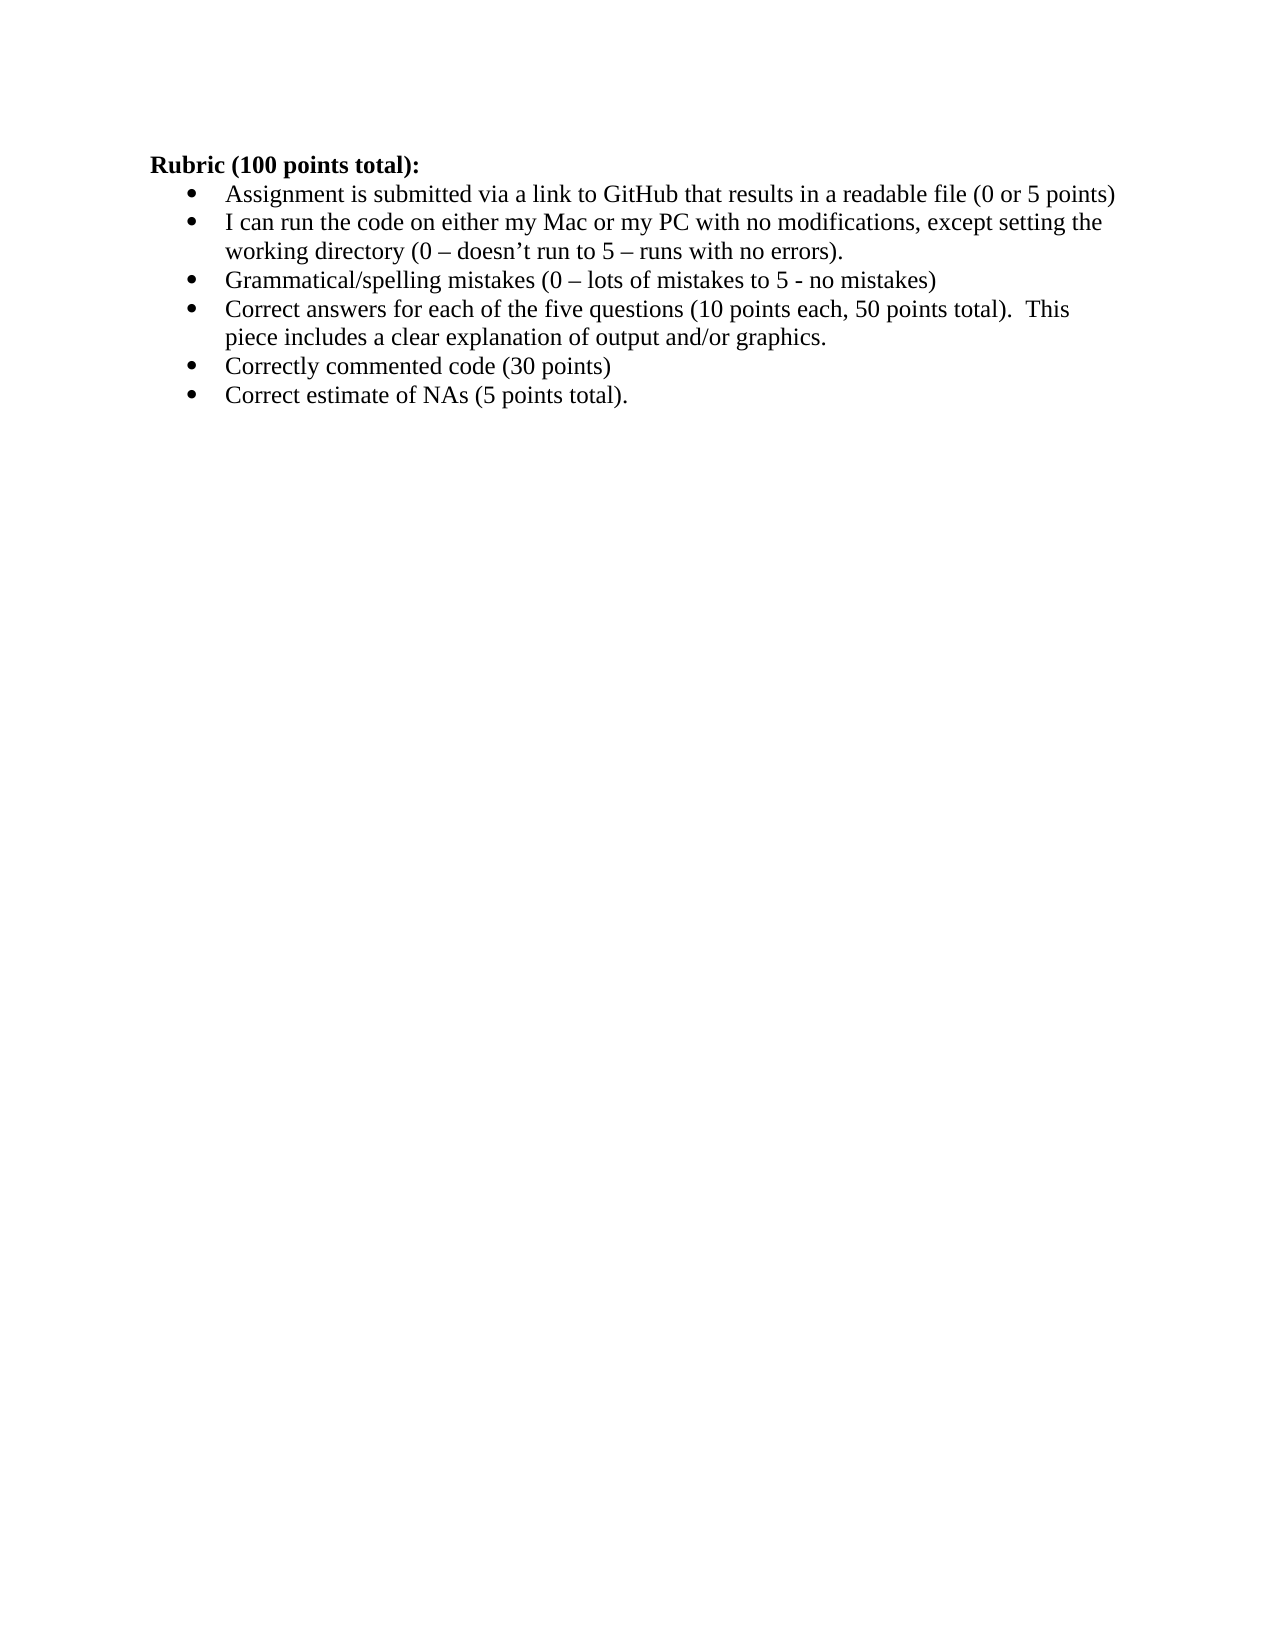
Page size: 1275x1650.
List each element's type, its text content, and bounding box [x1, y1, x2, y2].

list Correctly commented code (30 points) [187, 351, 1125, 380]
list Grammatical/spelling mistakes (0 – lots of mistakes to 5 - no mistakes) [187, 265, 1125, 294]
text Rubric (100 points total): [150, 150, 1125, 179]
list Correct answers for each of the five questions (10 points each, 50 points total). This piece includes a clear explanation of output and/or graphics. [187, 294, 1125, 351]
list Assignment is submitted via a link to GitHub that results in a readable file (0 or 5 points) [187, 179, 1125, 207]
list Correct estimate of NAs (5 points total). [187, 380, 1125, 409]
list I can run the code on either my Mac or my PC with no modifications, except setting the working directory (0 – doesn’t run to 5 – runs with no errors). [187, 207, 1125, 265]
